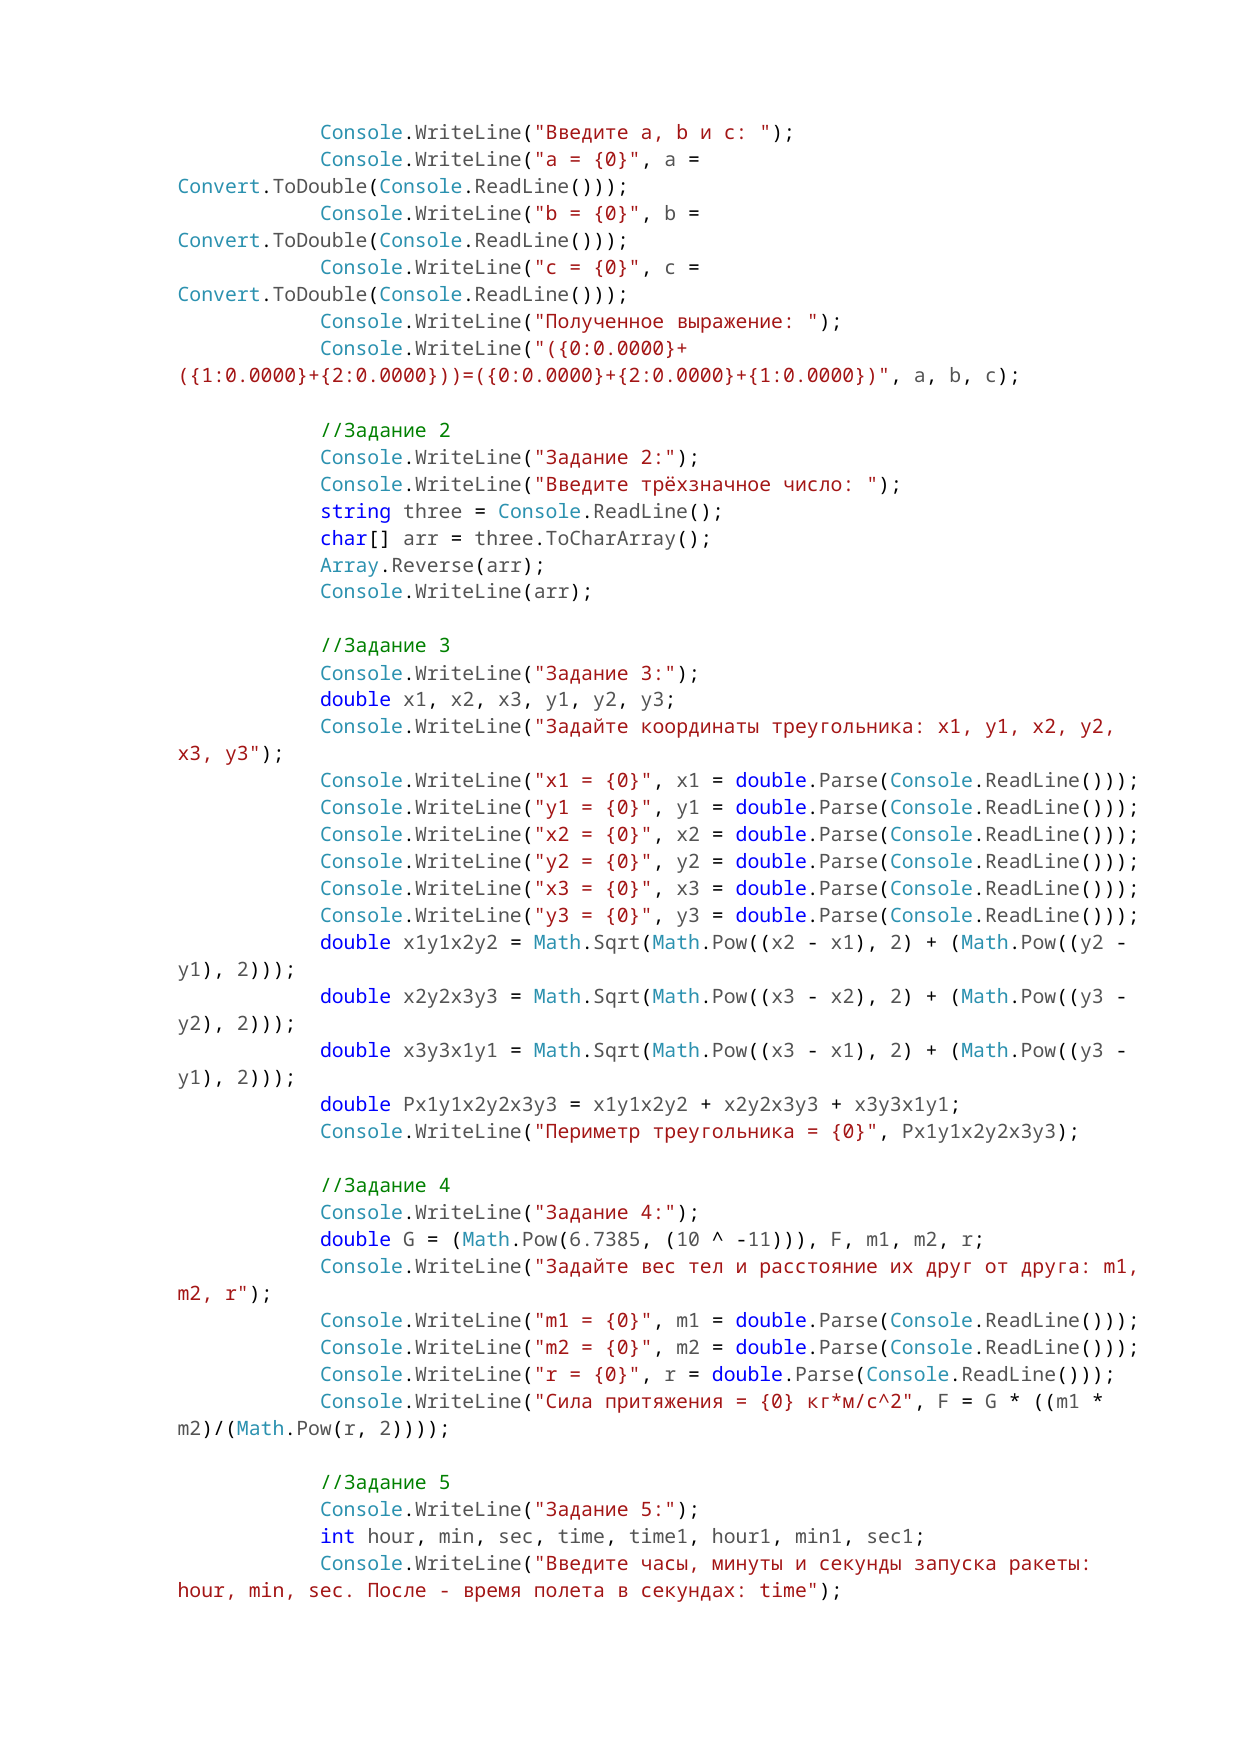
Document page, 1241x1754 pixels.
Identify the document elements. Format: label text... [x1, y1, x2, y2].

text double x2y2x3y3 = Math.Sqrt(Math.Pow((x3 - x2), 2) + (Math.Pow((y3 - y2), 2))); [177, 982, 1152, 1036]
text Console.WriteLine("x3 = {0}", x3 = double.Parse(Console.ReadLine())); [177, 874, 1152, 902]
text Console.WriteLine("Задайте координаты треугольника: x1, y1, x2, y2, x3, y3"); [177, 713, 1152, 767]
text Console.WriteLine("Задание 4:"); [177, 1198, 1152, 1225]
text //Задание 3 [177, 632, 1152, 659]
text //Задание 4 [177, 1171, 1152, 1198]
text Console.WriteLine("Задание 2:"); [177, 443, 1152, 470]
text Console.WriteLine("Задайте вес тел и расстояние их друг от друга: m1, m2, r"); [177, 1252, 1152, 1306]
text Console.WriteLine("Введите трёхзначное число: "); [177, 470, 1152, 497]
text Console.WriteLine("y2 = {0}", y2 = double.Parse(Console.ReadLine())); [177, 848, 1152, 874]
text Console.WriteLine("y3 = {0}", y3 = double.Parse(Console.ReadLine())); [177, 902, 1152, 928]
text Console.WriteLine("b = {0}", b = Convert.ToDouble(Console.ReadLine())); [177, 199, 1152, 253]
text string three = Console.ReadLine(); [177, 497, 1152, 524]
text Console.WriteLine("x1 = {0}", x1 = double.Parse(Console.ReadLine())); [177, 767, 1152, 794]
text Console.WriteLine("Полученное выражение: "); [177, 307, 1152, 334]
text Console.WriteLine("Введите a, b и c: "); [177, 118, 1152, 145]
text Console.WriteLine("m2 = {0}", m2 = double.Parse(Console.ReadLine())); [177, 1333, 1152, 1360]
text double x1y1x2y2 = Math.Sqrt(Math.Pow((x2 - x1), 2) + (Math.Pow((y2 - y1), 2))); [177, 928, 1152, 982]
text Console.WriteLine("a = {0}", a = Convert.ToDouble(Console.ReadLine())); [177, 145, 1152, 199]
text Console.WriteLine("({0:0.0000}+({1:0.0000}+{2:0.0000}))=({0:0.0000}+{2:0.0000}+{1:0.0000})", a, b, c); [177, 334, 1152, 388]
text Console.WriteLine("Введите часы, минуты и секунды запуска ракеты: hour, min, sec. После - время полета в секундах: time"); [177, 1549, 1152, 1603]
text int hour, min, sec, time, time1, hour1, min1, sec1; [177, 1522, 1152, 1549]
text double G = (Math.Pow(6.7385, (10 ^ -11))), F, m1, m2, r; [177, 1225, 1152, 1252]
text Array.Reverse(arr); [177, 551, 1152, 578]
text Console.WriteLine("Задание 5:"); [177, 1495, 1152, 1522]
text double Px1y1x2y2x3y3 = x1y1x2y2 + x2y2x3y3 + x3y3x1y1; [177, 1090, 1152, 1117]
text Console.WriteLine("c = {0}", c = Convert.ToDouble(Console.ReadLine())); [177, 253, 1152, 307]
text char[] arr = three.ToCharArray(); [177, 524, 1152, 551]
text double x3y3x1y1 = Math.Sqrt(Math.Pow((x3 - x1), 2) + (Math.Pow((y3 - y1), 2))); [177, 1036, 1152, 1090]
text Console.WriteLine("y1 = {0}", y1 = double.Parse(Console.ReadLine())); [177, 794, 1152, 821]
text Console.WriteLine("m1 = {0}", m1 = double.Parse(Console.ReadLine())); [177, 1306, 1152, 1333]
text Console.WriteLine("Сила притяжения = {0} кг*м/с^2", F = G * ((m1 * m2)/(Math.Pow(r, 2)))); [177, 1387, 1152, 1441]
text Console.WriteLine("x2 = {0}", x2 = double.Parse(Console.ReadLine())); [177, 821, 1152, 848]
text double x1, x2, x3, y1, y2, y3; [177, 686, 1152, 713]
text Console.WriteLine("Задание 3:"); [177, 659, 1152, 686]
text Console.WriteLine("r = {0}", r = double.Parse(Console.ReadLine())); [177, 1360, 1152, 1387]
text Console.WriteLine("Периметр треугольника = {0}", Px1y1x2y2x3y3); [177, 1117, 1152, 1144]
text Console.WriteLine(arr); [177, 578, 1152, 605]
text //Задание 2 [177, 416, 1152, 443]
text //Задание 5 [177, 1468, 1152, 1495]
